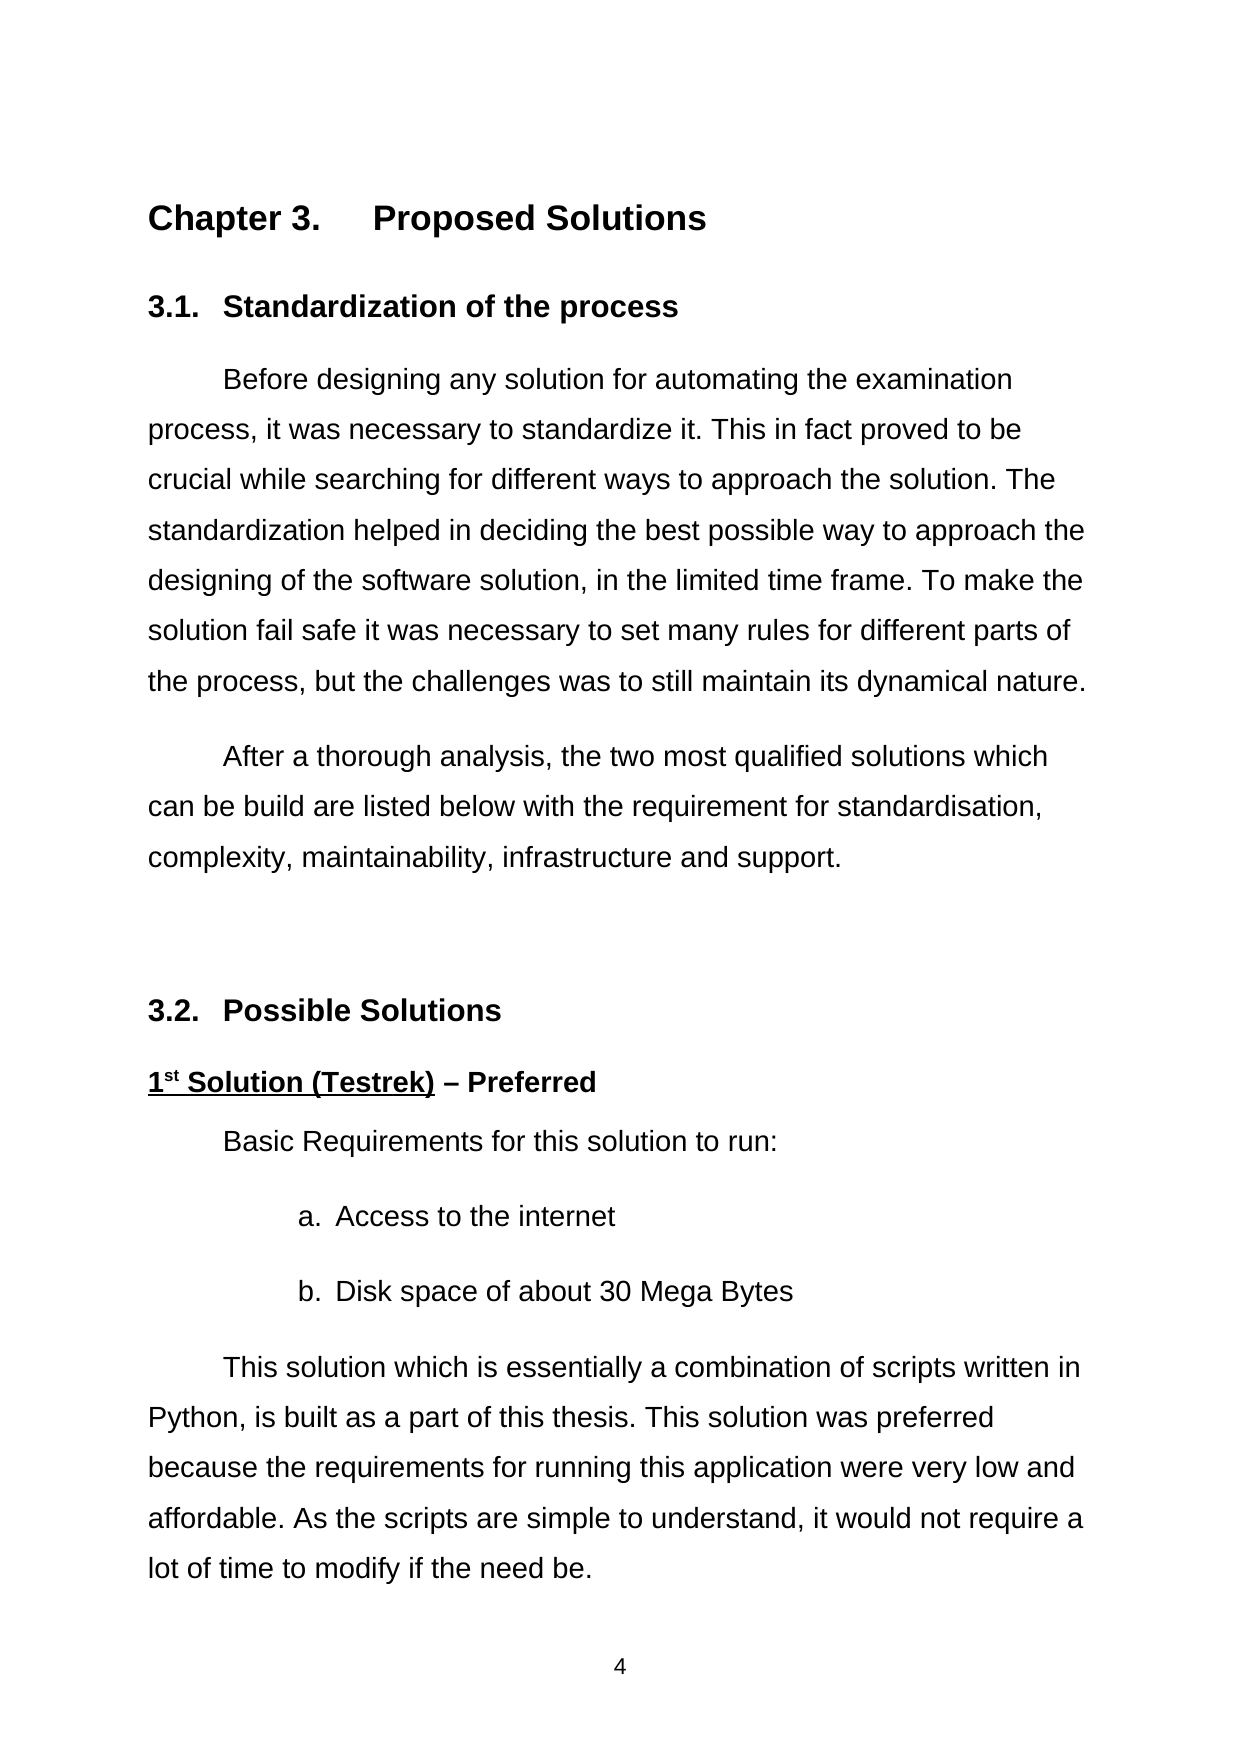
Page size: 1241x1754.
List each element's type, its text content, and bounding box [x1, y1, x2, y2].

list Access to the internet [298, 1199, 1093, 1233]
text Basic Requirements for this solution to run: [148, 1124, 1093, 1157]
subtitle Standardization of the process [148, 288, 1093, 324]
subtitle Possible Solutions [148, 992, 1093, 1028]
list Disk space of about 30 Mega Bytes [298, 1274, 1093, 1308]
text Before designing any solution for automating the examination process, it was necessary to standardize it. This in fact proved to be crucial while searching for different ways to approach the solution. The standardization helped in deciding the best possible way to approach the designing of the software solution, in the limited time frame. To make the solution fail safe it was necessary to set many rules for different parts of the process, but the challenges was to still maintain its dynamical nature. [148, 362, 1093, 697]
subtitle 1st Solution (Testrek) – Preferred [148, 1065, 1093, 1099]
subtitle Proposed Solutions [148, 198, 1093, 238]
text After a thorough analysis, the two most qualified solutions which can be build are listed below with the requirement for standardisation, complexity, maintainability, infrastructure and support. [148, 739, 1093, 873]
text This solution which is essentially a combination of scripts written in Python, is built as a part of this thesis. This solution was preferred because the requirements for running this application were very low and affordable. As the scripts are simple to understand, it would not require a lot of time to modify if the need be. [148, 1350, 1093, 1584]
